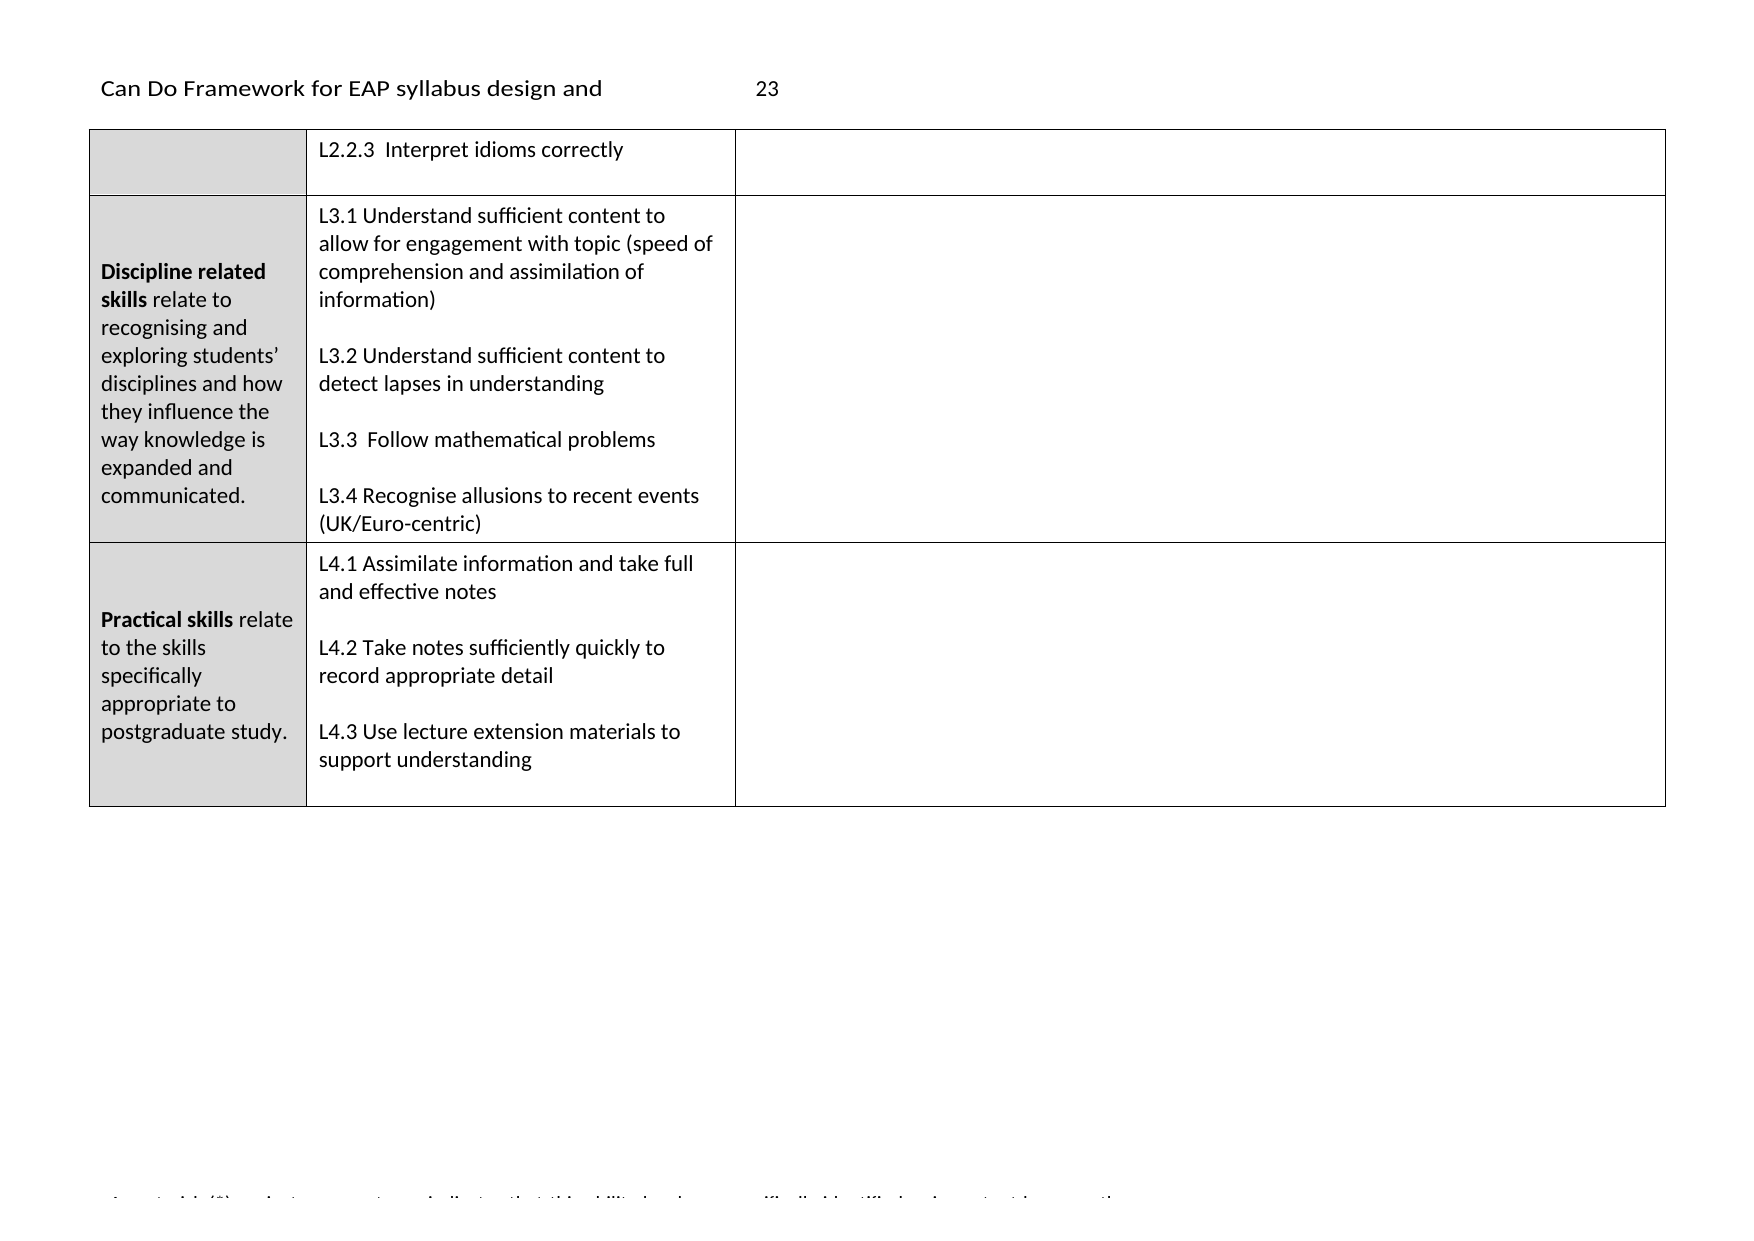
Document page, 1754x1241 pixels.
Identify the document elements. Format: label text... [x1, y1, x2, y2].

table_cell Practical skills relate to the skills specifically appropriate to postgraduate study. [90, 543, 306, 806]
table_header [736, 130, 1665, 194]
table_cell [736, 543, 1665, 806]
table_cell Discipline related skills relate to recognising and exploring students’ disciplines and how they influence the way knowledge is expanded and communicated. [90, 196, 306, 542]
table_cell [736, 196, 1665, 542]
table_header L2.2.3 Interpret idioms correctly [307, 130, 735, 194]
table_cell L4.1 Assimilate information and take full and effective notes L4.2 Take notes sufficiently quickly to record appropriate detail L4.3 Use lecture extension materials to support understanding [307, 543, 735, 806]
table_header [90, 130, 306, 194]
table_cell L3.1 Understand sufficient content to allow for engagement with topic (speed of comprehension and assimilation of information) L3.2 Understand sufficient content to detect lapses in understanding L3.3 Follow mathematical problems L3.4 Recognise allusions to recent events (UK/Euro-centric) [307, 196, 735, 542]
